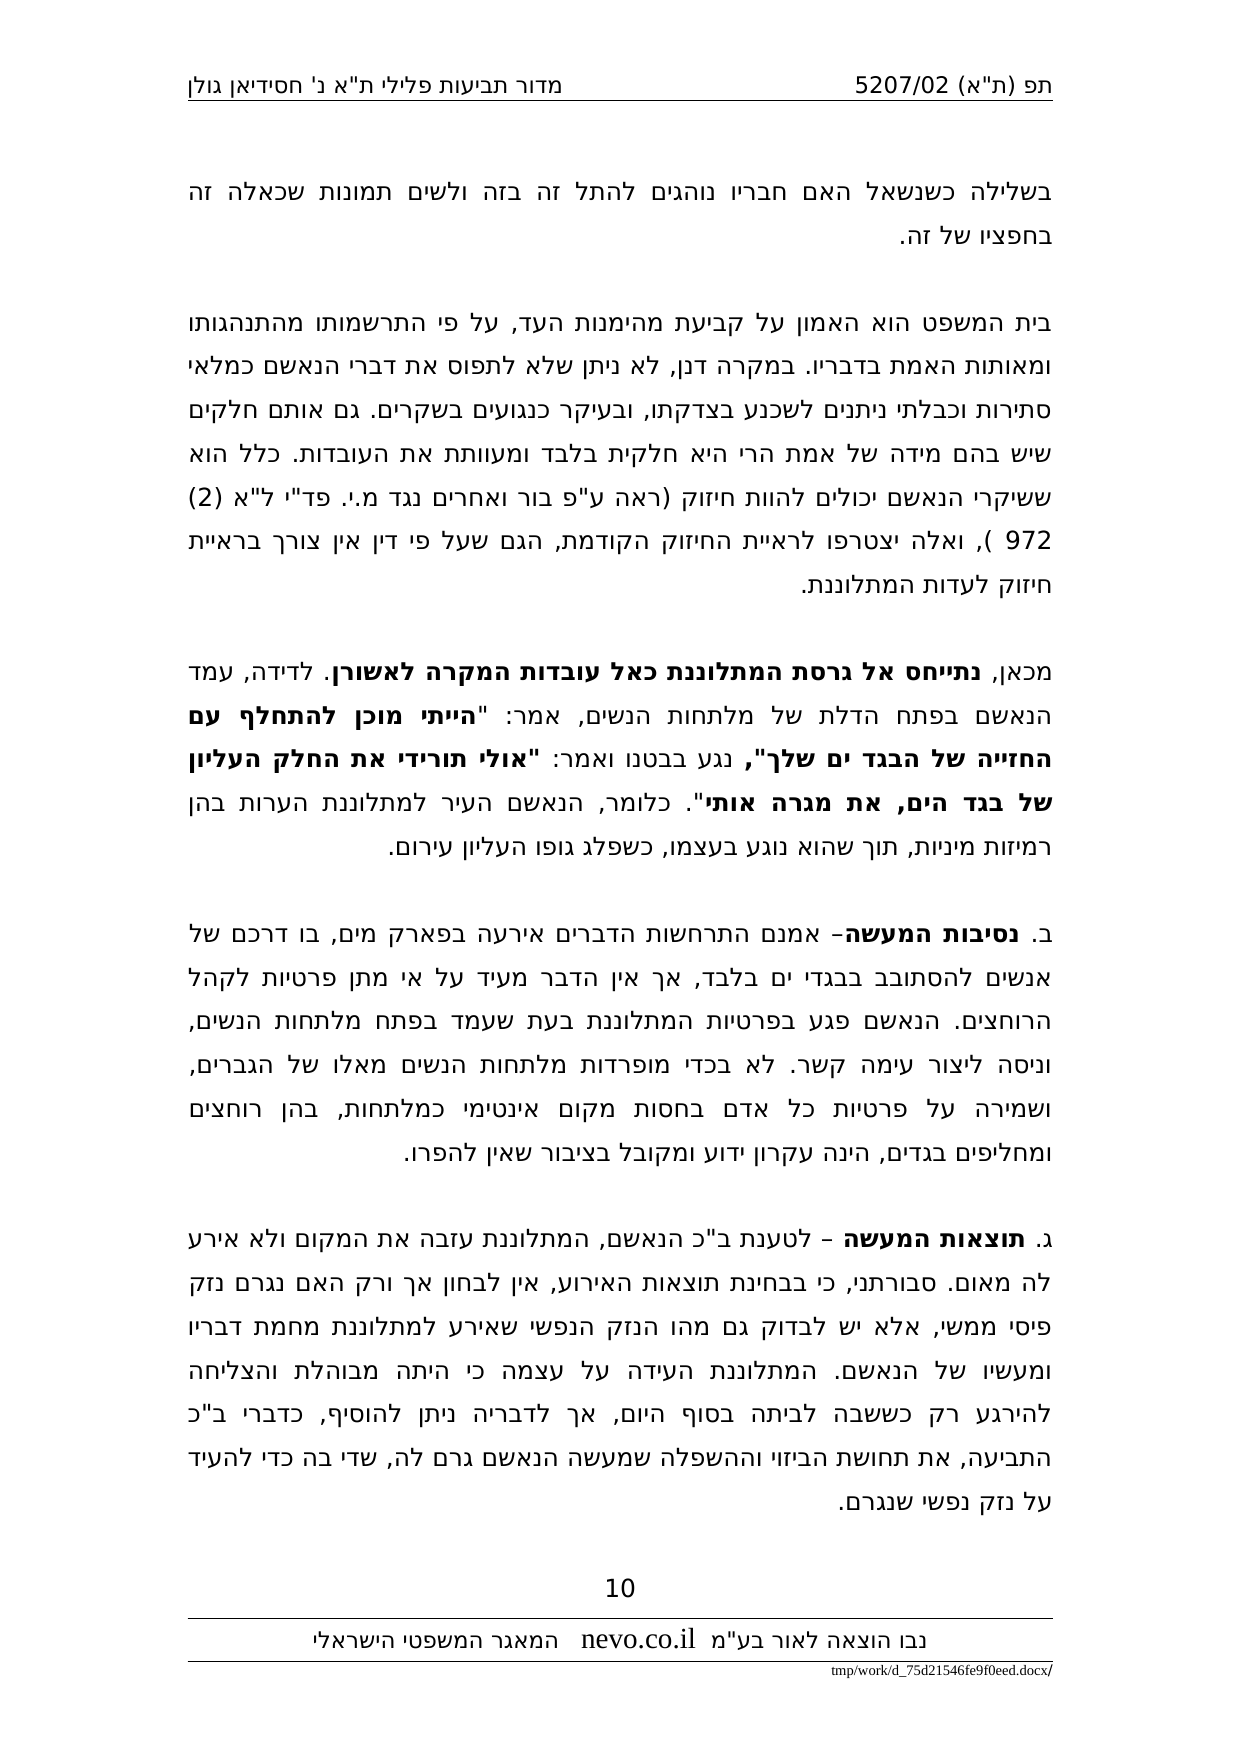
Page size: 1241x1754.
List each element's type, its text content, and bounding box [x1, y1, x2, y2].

text בית המשפט הוא האמון על קביעת מהימנות העד, על פי התרשמותו מהתנהגותו ומאותות האמת בדבריו. במקרה דנן, לא ניתן שלא לתפוס את דברי הנאשם כמלאי סתירות וכבלתי ניתנים לשכנע בצדקתו, ובעיקר כנגועים בשקרים. גם אותם חלקים שיש בהם מידה של אמת הרי היא חלקית בלבד ומעוותת את העובדות. כלל הוא ששיקרי הנאשם יכולים להוות חיזוק (ראה ע"פ בור ואחרים נגד מ.י. פד"י ל"א (2) 972 ), ואלה יצטרפו לראיית החיזוק הקודמת, הגם שעל פי דין אין צורך בראיית חיזוק לעדות המתלוננת. [187, 308, 1053, 599]
text מכאן, נתייחס אל גרסת המתלוננת כאל עובדות המקרה לאשורן. לדידה, עמד הנאשם בפתח הדלת של מלתחות הנשים, אמר: "הייתי מוכן להתחלף עם החזייה של הבגד ים שלך", נגע בבטנו ואמר: "אולי תורידי את החלק העליון של בגד הים, את מגרה אותי". כלומר, הנאשם העיר למתלוננת הערות בהן רמיזות מיניות, תוך שהוא נוגע בעצמו, כשפלג גופו העליון עירום.ו [187, 657, 1053, 861]
text ב. נסיבות המעשה– אמנם התרחשות הדברים אירעה בפארק מים, בו דרכם של אנשים להסתובב בבגדי ים בלבד, אך אין הדבר מעיד על אי מתן פרטיות לקהל הרוחצים. הנאשם פגע בפרטיות המתלוננת בעת שעמד בפתח מלתחות הנשים, וניסה ליצור עימה קשר. לא בכדי מופרדות מלתחות הנשים מאלו של הגברים, ושמירה על פרטיות כל אדם בחסות מקום אינטימי כמלתחות, בהן רוחצים ומחליפים בגדים, הינה עקרון ידוע ומקובל בציבור שאין להפרו.נ [187, 919, 1053, 1167]
text ג. תוצאות המעשה – לטענת ב"כ הנאשם, המתלוננת עזבה את המקום ולא אירע לה מאום. סבורתני, כי בבחינת תוצאות האירוע, אין לבחון אך ורק האם נגרם נזק פיסי ממשי, אלא יש לבדוק גם מהו הנזק הנפשי שאירע למתלוננת מחמת דבריו ומעשיו של הנאשם. המתלוננת העידה על עצמה כי היתה מבוהלת והצליחה להירגע רק כששבה לביתה בסוף היום, אך לדבריה ניתן להוסיף, כדברי ב"כ התביעה, את תחושת הביזוי וההשפלה שמעשה הנאשם גרם לה, שדי בה כדי להעיד על נזק נפשי שנגרם. [187, 1225, 1053, 1516]
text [187, 177, 1053, 250]
